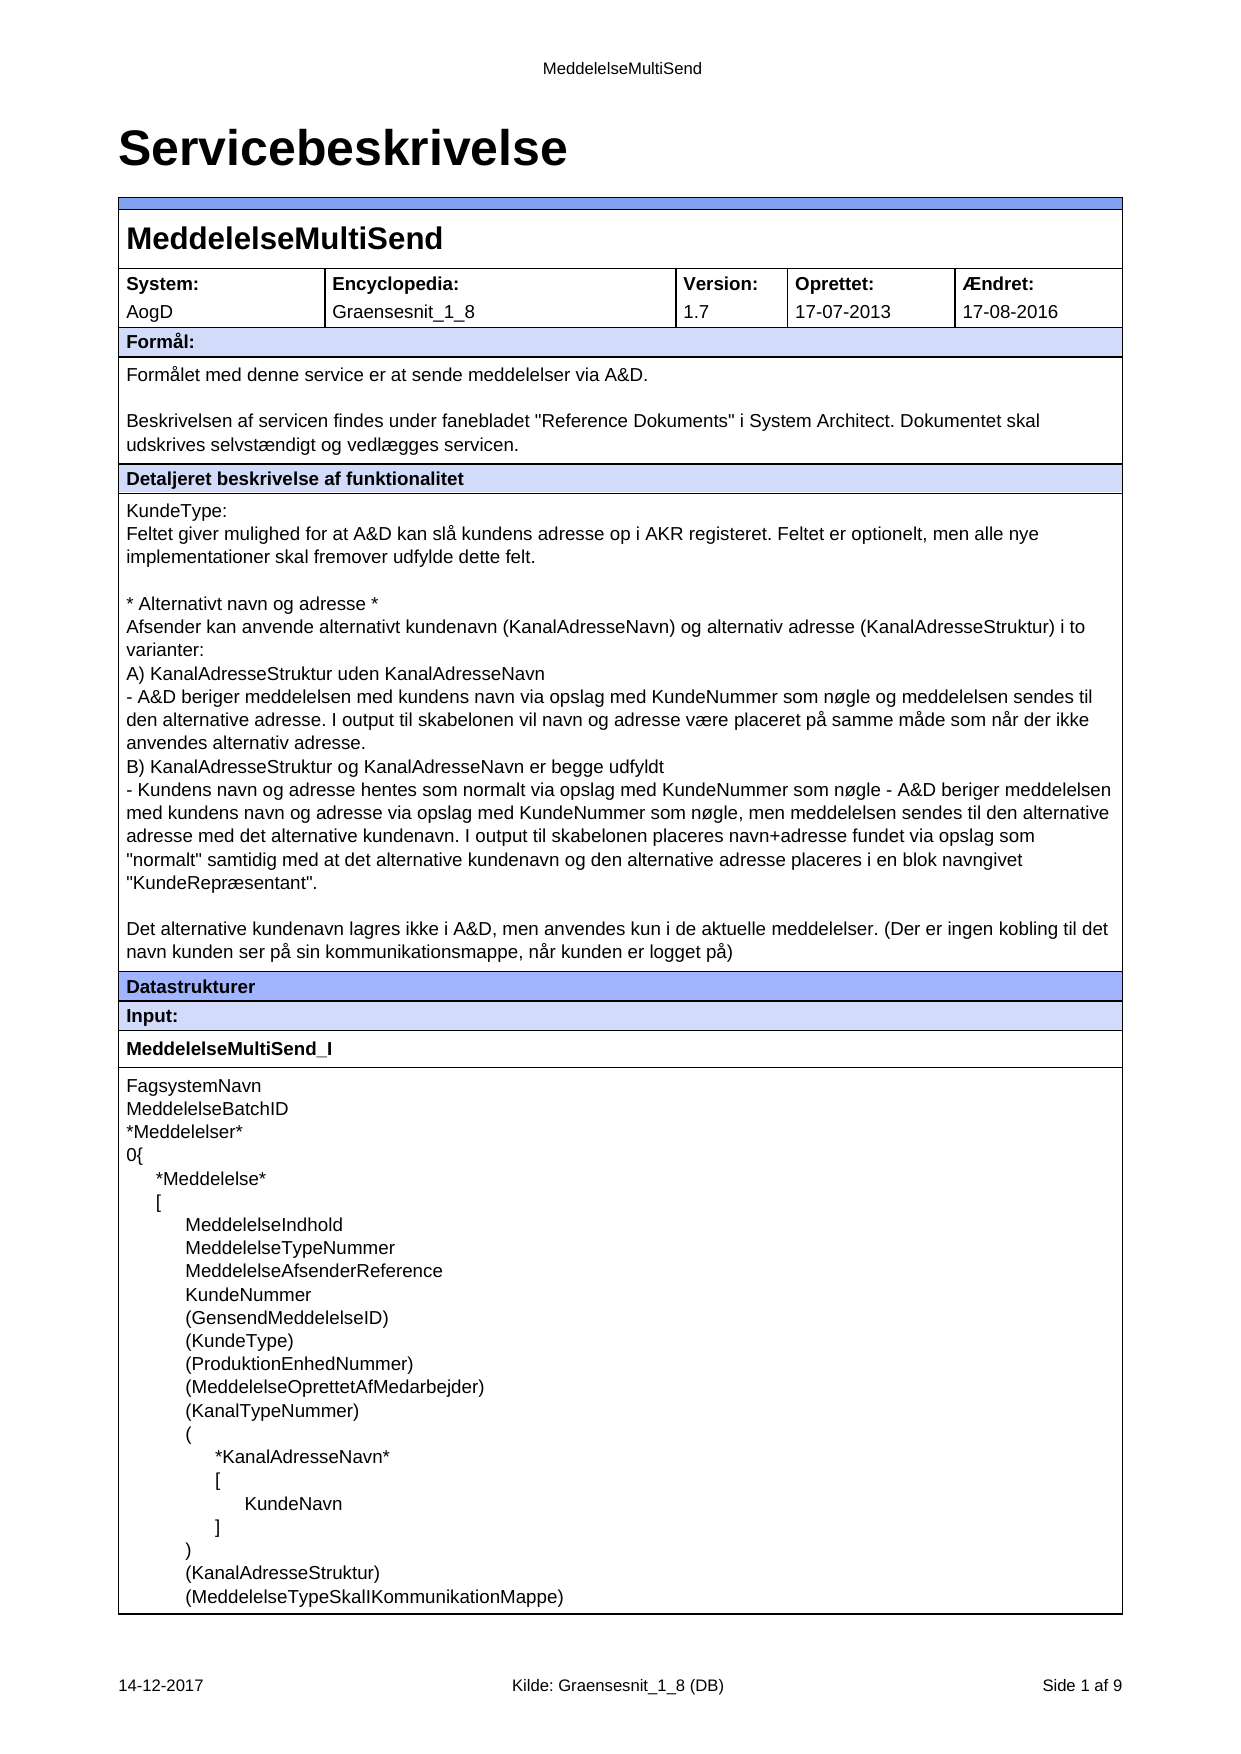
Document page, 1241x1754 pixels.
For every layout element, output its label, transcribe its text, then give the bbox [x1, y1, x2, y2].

table_cell Encyclopedia: [326, 269, 675, 297]
table_cell Datastrukturer [119, 972, 1122, 1000]
table_cell KundeType: Feltet giver mulighed for at A&D kan slå kundens adresse op i AKR registeret. Feltet er optionelt, men alle nye implementationer skal fremover udfylde dette felt. * Alternativt navn og adresse * Afsender kan anvende alternativt kundenavn (KanalAdresseNavn) og alternativ adresse (KanalAdresseStruktur) i to varianter: A) KanalAdresseStruktur uden KanalAdresseNavn - A&D beriger meddelelsen med kundens navn via opslag med KundeNummer som nøgle og meddelelsen sendes til den alternative adresse. I output til skabelonen vil navn og adresse være placeret på samme måde som når der ikke anvendes alternativ adresse. B) KanalAdresseStruktur og KanalAdresseNavn er begge udfyldt - Kundens navn og adresse hentes som normalt via opslag med KundeNummer som nøgle - A&D beriger meddelelsen med kundens navn og adresse via opslag med KundeNummer som nøgle, men meddelelsen sendes til den alternative adresse med det alternative kundenavn. I output til skabelonen placeres navn+adresse fundet via opslag som "normalt" samtidig med at det alternative kundenavn og den alternative adresse placeres i en blok navngivet "KundeRepræsentant". Det alternative kundenavn lagres ikke i A&D, men anvendes kun i de aktuelle meddelelser. (Der er ingen kobling til det navn kunden ser på sin kommunikationsmappe, når kunden er logget på) [119, 494, 1122, 971]
table_cell 1.7 [677, 297, 787, 327]
table_cell Oprettet: [788, 269, 954, 297]
table_cell MeddelelseMultiSend_I [119, 1031, 1122, 1067]
table_cell MeddelelseMultiSend [119, 210, 1122, 268]
table_cell 17-07-2013 [788, 297, 954, 327]
table_cell Graensesnit_1_8 [326, 297, 675, 327]
table_cell Detaljeret beskrivelse af funktionalitet [119, 465, 1122, 492]
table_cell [119, 1068, 1122, 1613]
table_header [119, 198, 1122, 209]
table_cell Ændret: [956, 269, 1122, 297]
table_cell Version: [677, 269, 787, 297]
table_cell Formålet med denne service er at sende meddelelser via A&D. Beskrivelsen af servicen findes under fanebladet "Reference Dokuments" i System Architect. Dokumentet skal udskrives selvstændigt og vedlægges servicen. [119, 358, 1122, 463]
table_cell 17-08-2016 [956, 297, 1122, 327]
table_cell Formål: [119, 328, 1122, 356]
table_cell System: [119, 269, 324, 297]
title Servicebeskrivelse [118, 118, 1122, 176]
table_cell AogD [119, 297, 324, 327]
table_cell Input: [119, 1002, 1122, 1030]
